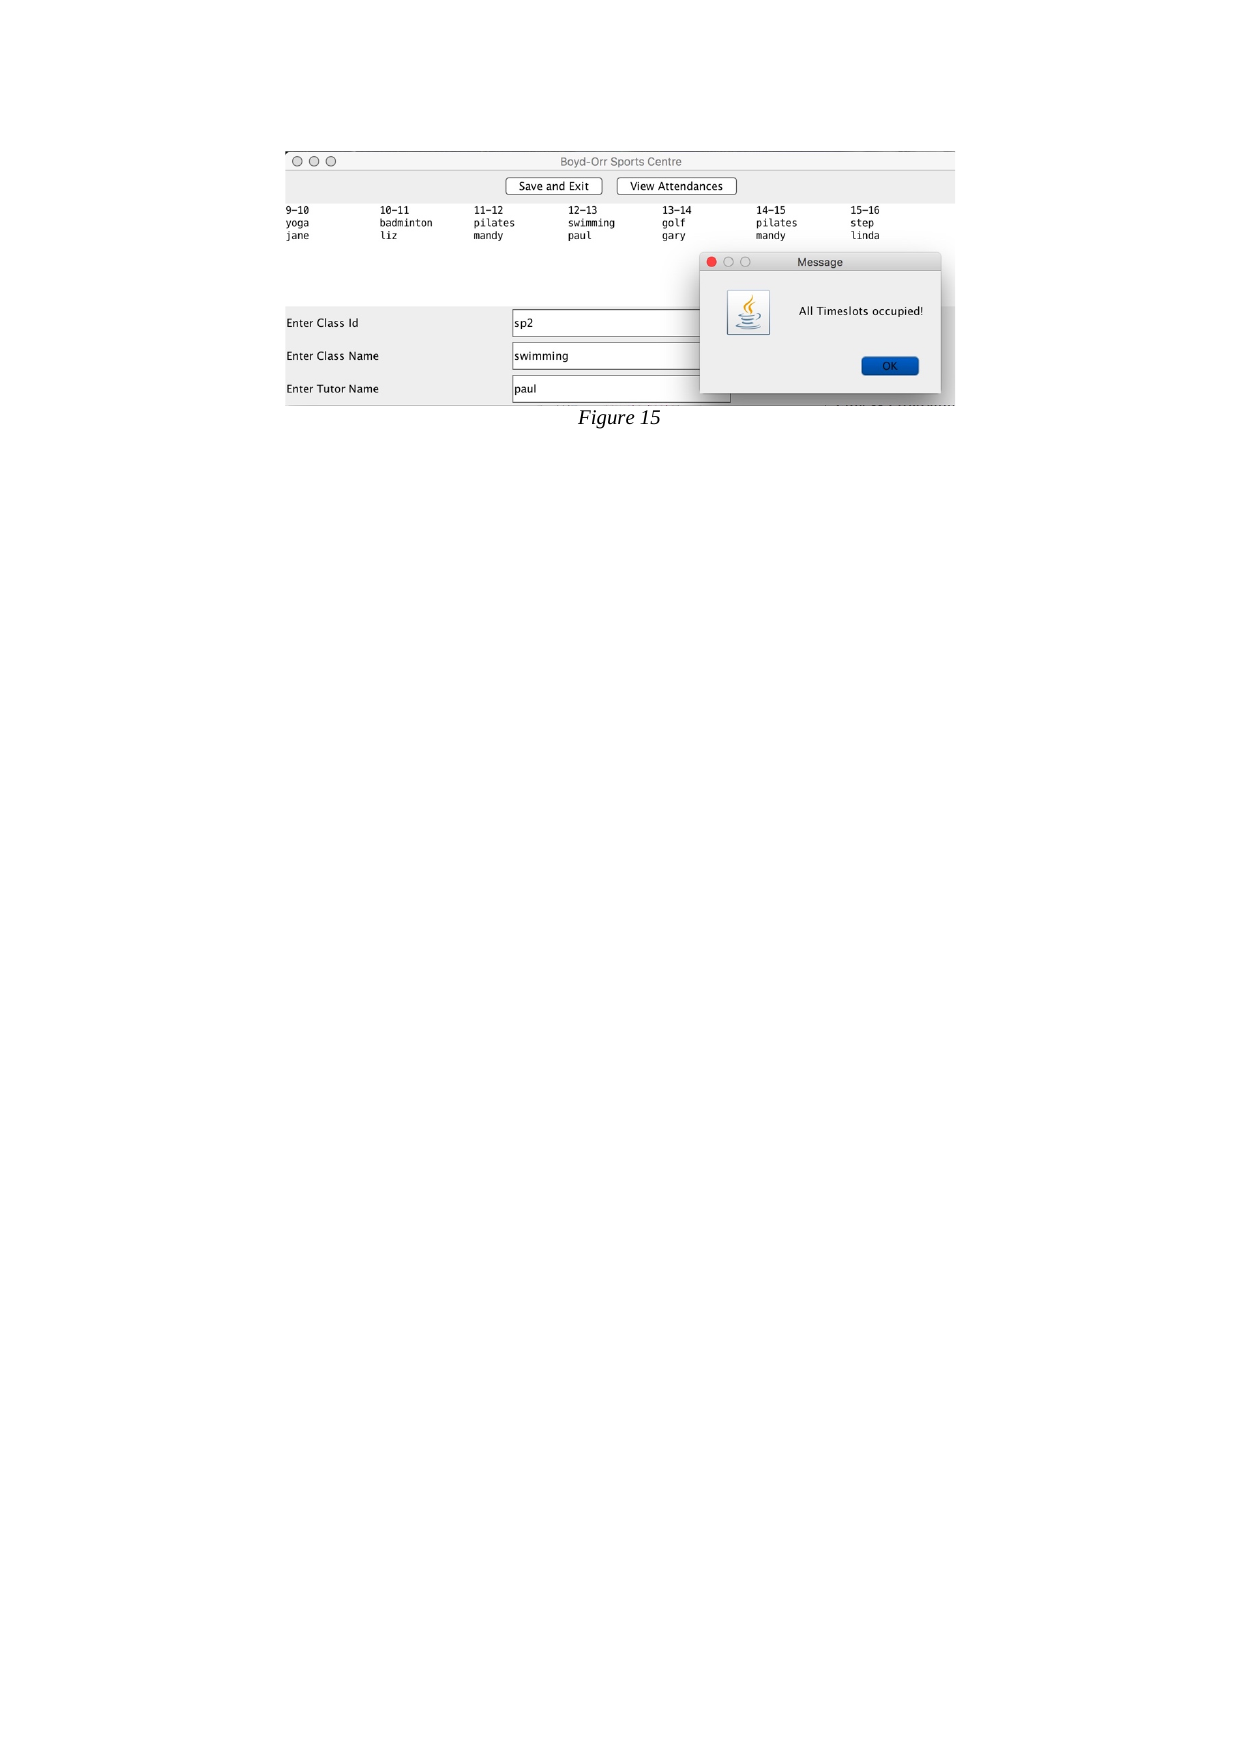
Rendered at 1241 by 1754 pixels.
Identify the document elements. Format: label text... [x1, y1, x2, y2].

text Figure 15 [150, 405, 1090, 429]
picture [285, 150, 955, 406]
